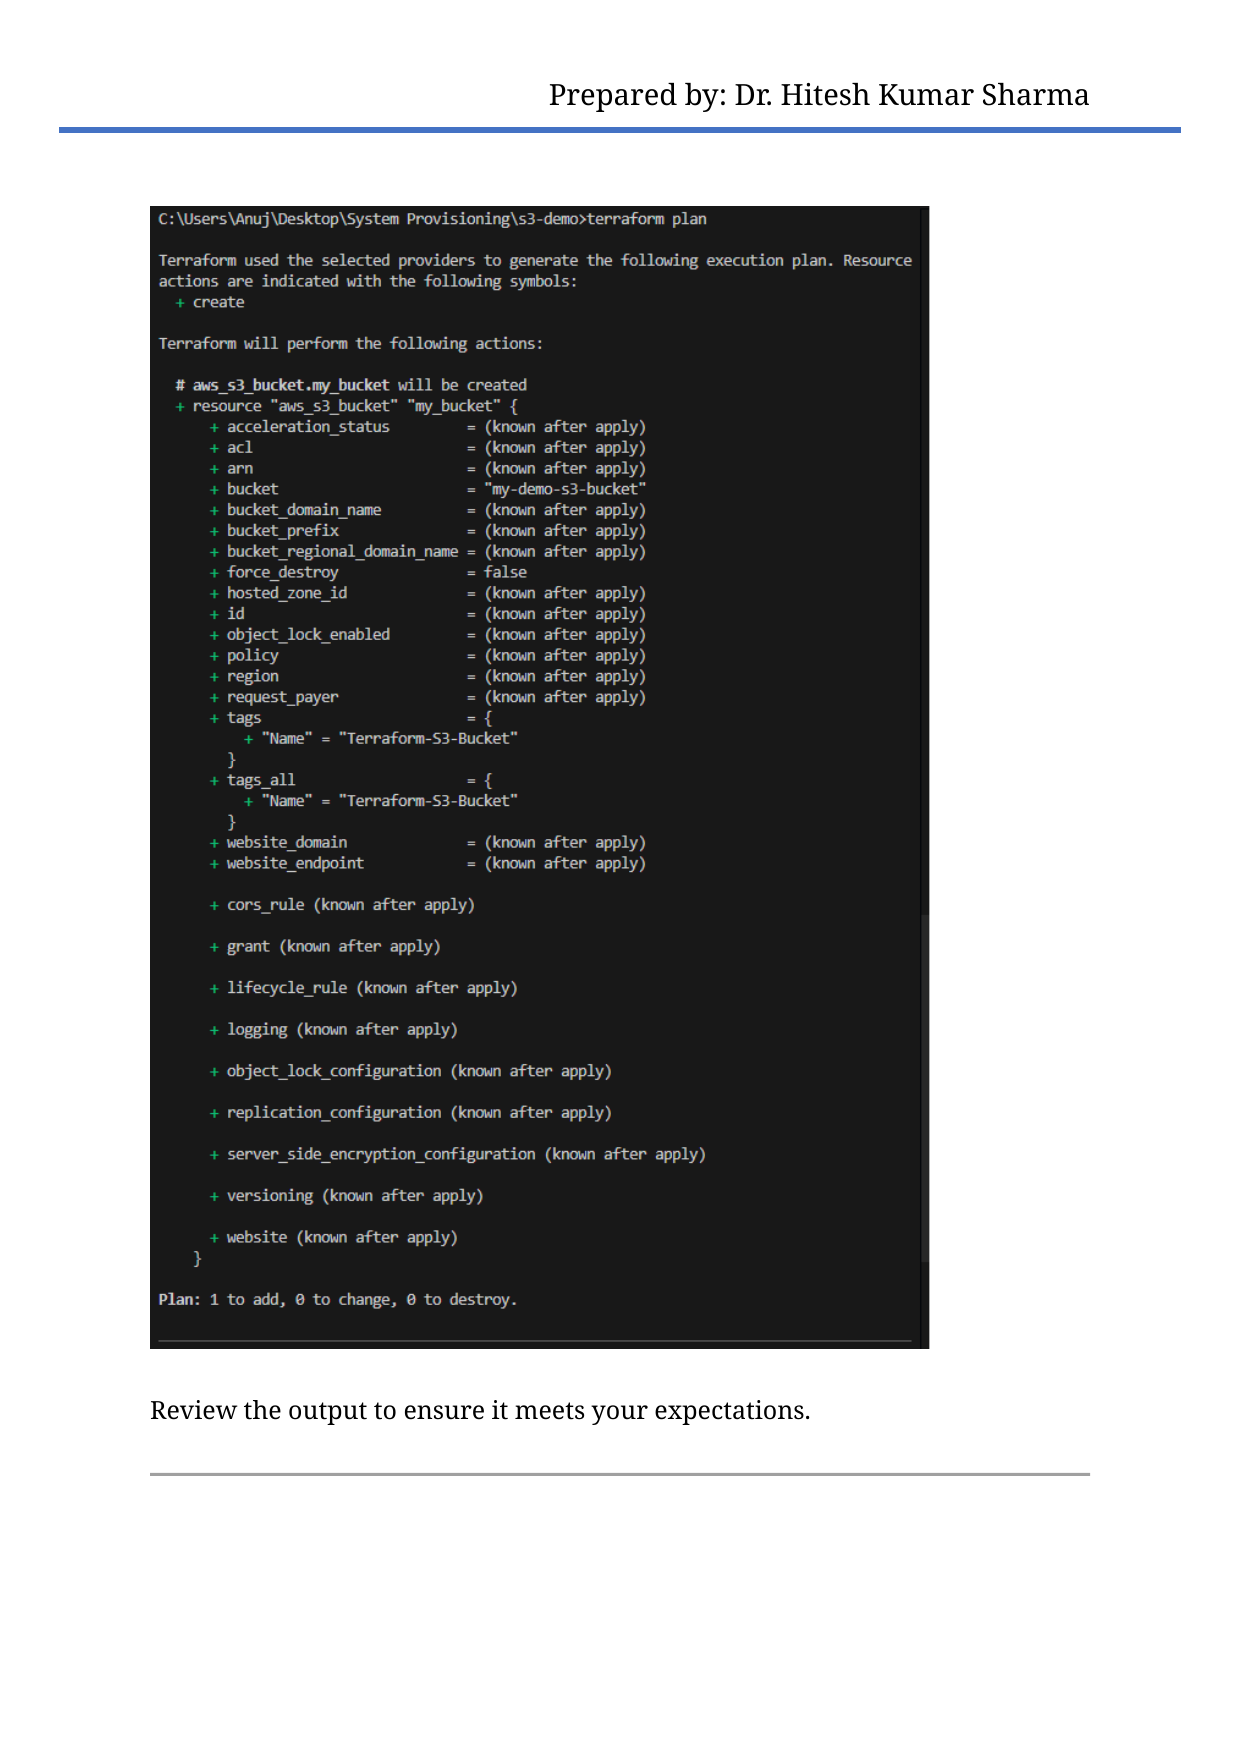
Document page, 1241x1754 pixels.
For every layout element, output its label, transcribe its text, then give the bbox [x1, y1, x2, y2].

picture [150, 206, 930, 1349]
text Review the output to ensure it meets your expectations. [150, 1393, 1090, 1427]
